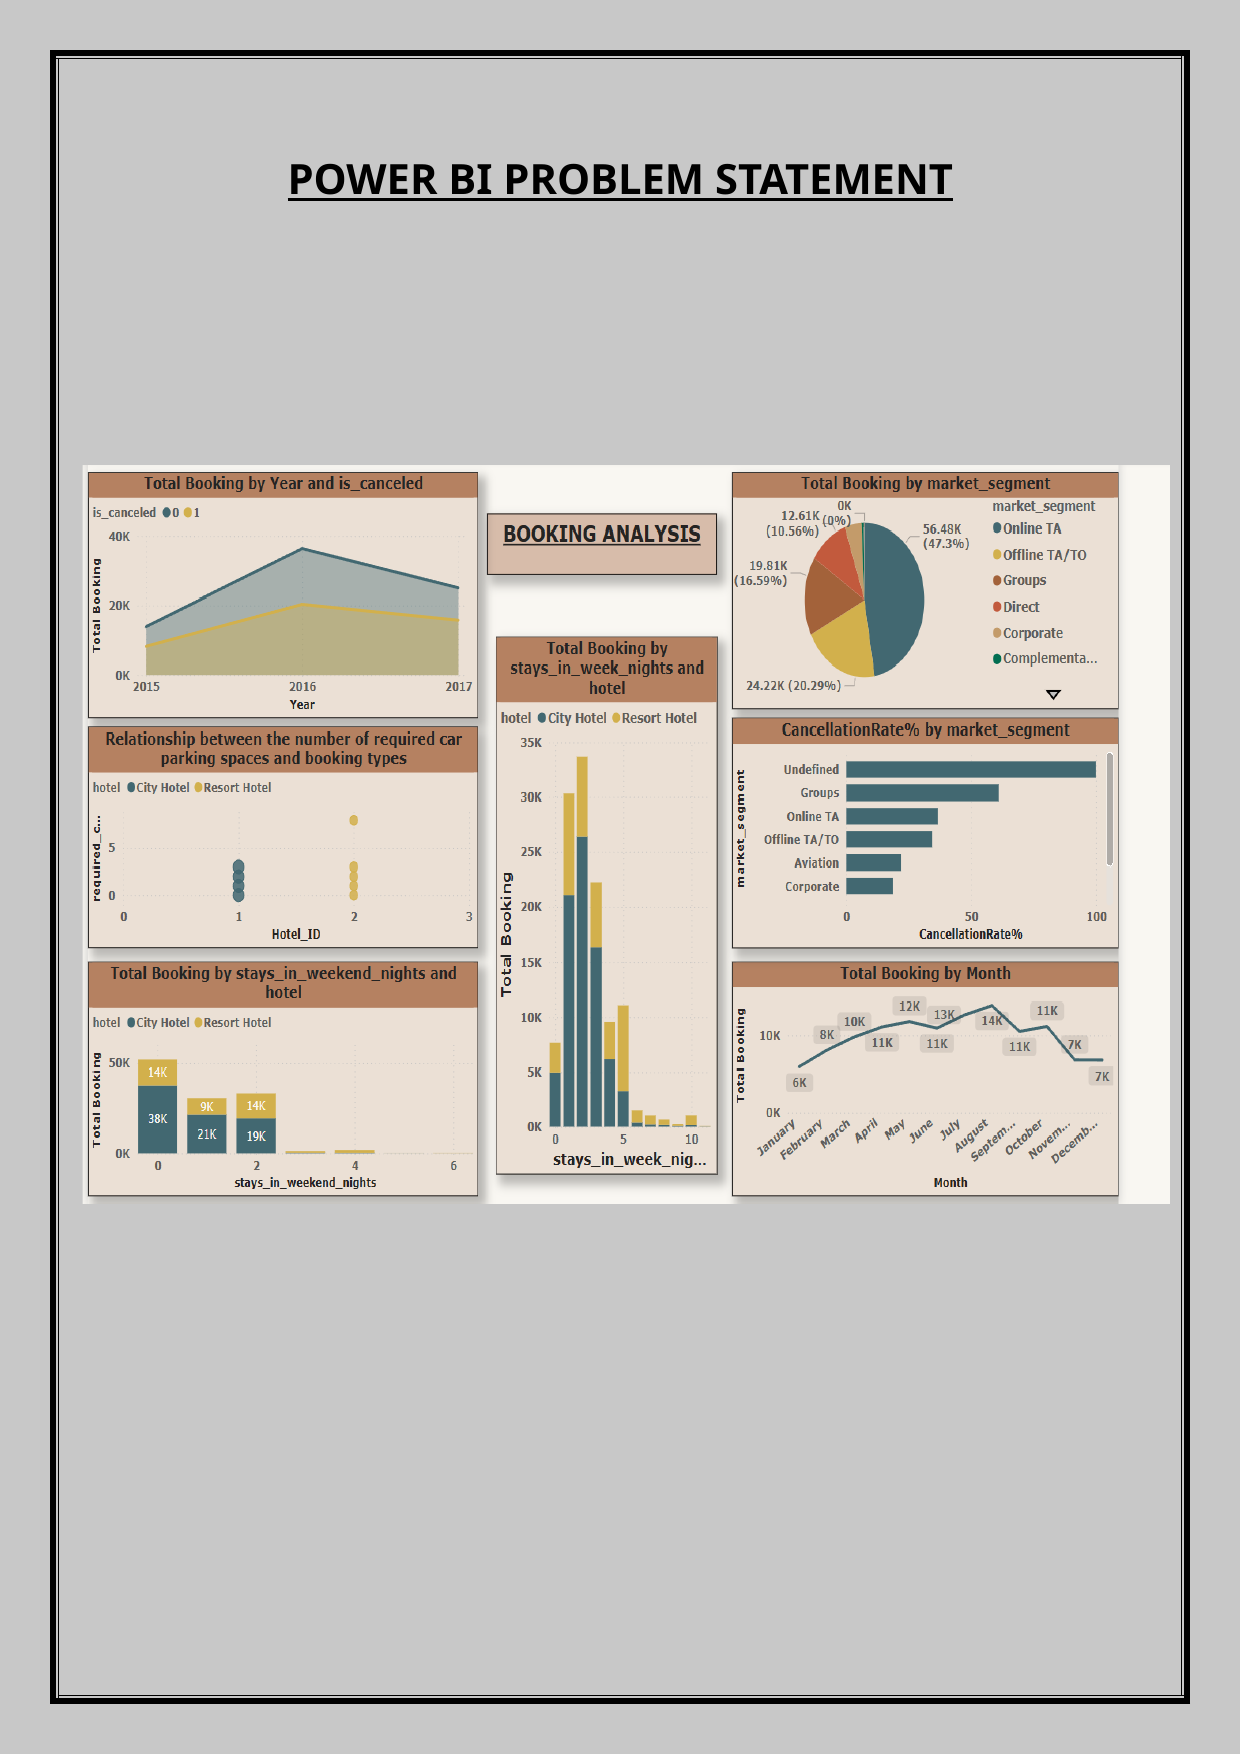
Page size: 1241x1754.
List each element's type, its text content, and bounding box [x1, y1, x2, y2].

text POWER BI PROBLEM STATEMENT [150, 150, 1090, 207]
picture [82, 465, 1170, 1204]
